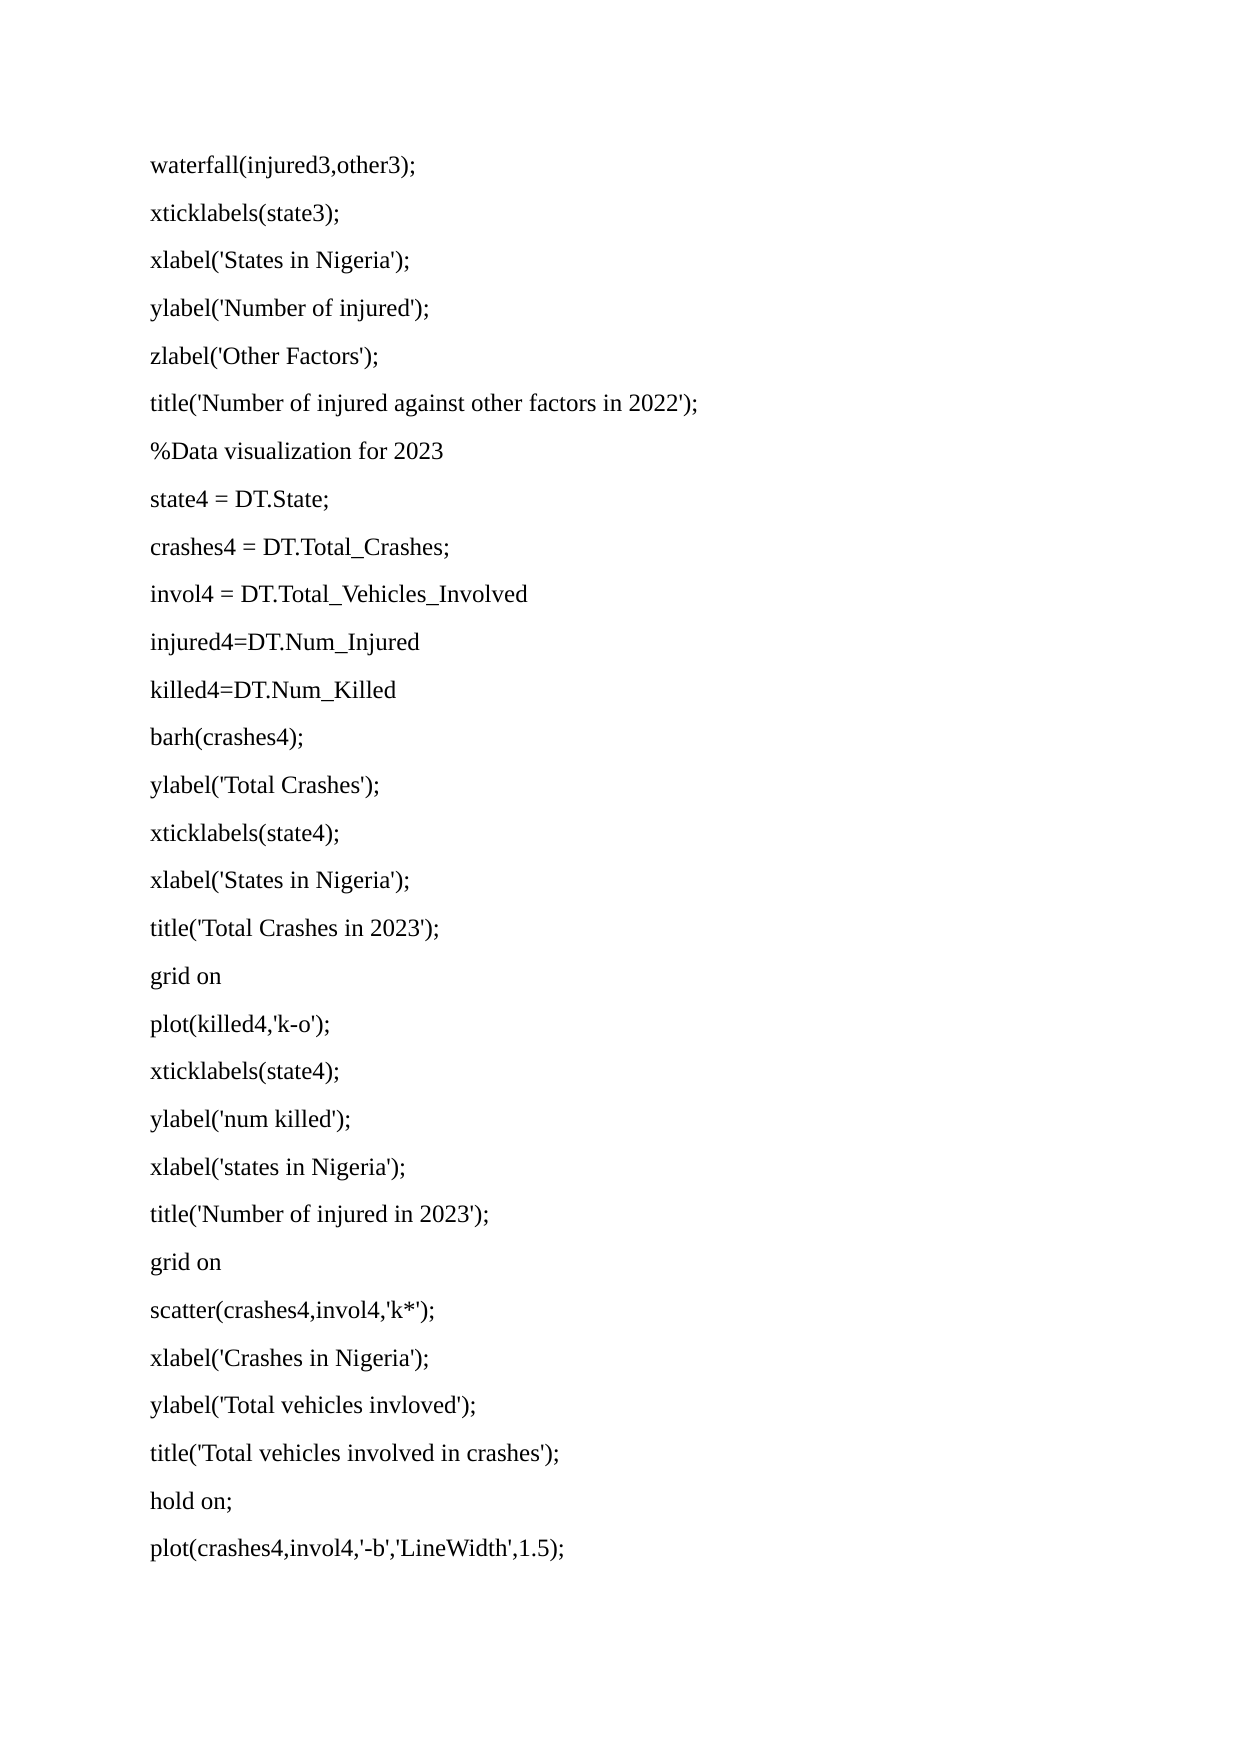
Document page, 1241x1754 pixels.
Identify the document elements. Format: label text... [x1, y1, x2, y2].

text killed4=DT.Num_Killed [150, 675, 1090, 703]
text ylabel('Total Crashes'); [150, 770, 1090, 799]
text ylabel('Number of injured'); [150, 293, 1090, 322]
text xlabel('states in Nigeria'); [150, 1152, 1090, 1181]
text xlabel('States in Nigeria'); [150, 245, 1090, 274]
text zlabel('Other Factors'); [150, 341, 1090, 369]
text title('Number of injured against other factors in 2022'); [150, 388, 1090, 417]
text invol4 = DT.Total_Vehicles_Involved [150, 579, 1090, 608]
text xticklabels(state4); [150, 1056, 1090, 1085]
text crashes4 = DT.Total_Crashes; [150, 532, 1090, 560]
text xlabel('States in Nigeria'); [150, 866, 1090, 894]
text ylabel('num killed'); [150, 1104, 1090, 1133]
text title('Total Crashes in 2023'); [150, 913, 1090, 942]
text plot(crashes4,invol4,'-b','LineWidth',1.5); [150, 1533, 1090, 1562]
text %Data visualization for 2023 [150, 436, 1090, 465]
text state4 = DT.State; [150, 484, 1090, 513]
text injured4=DT.Num_Injured [150, 627, 1090, 656]
text title('Number of injured in 2023'); [150, 1199, 1090, 1228]
text xticklabels(state3); [150, 198, 1090, 226]
text xlabel('Crashes in Nigeria'); [150, 1343, 1090, 1371]
text waterfall(injured3,other3); [150, 150, 1090, 179]
text ylabel('Total vehicles invloved'); [150, 1390, 1090, 1419]
text grid on [150, 961, 1090, 990]
text barh(crashes4); [150, 722, 1090, 751]
text title('Total vehicles involved in crashes'); [150, 1438, 1090, 1467]
text plot(killed4,'k-o'); [150, 1009, 1090, 1037]
text xticklabels(state4); [150, 818, 1090, 847]
text hold on; [150, 1486, 1090, 1514]
text grid on [150, 1247, 1090, 1276]
text scatter(crashes4,invol4,'k*'); [150, 1295, 1090, 1324]
